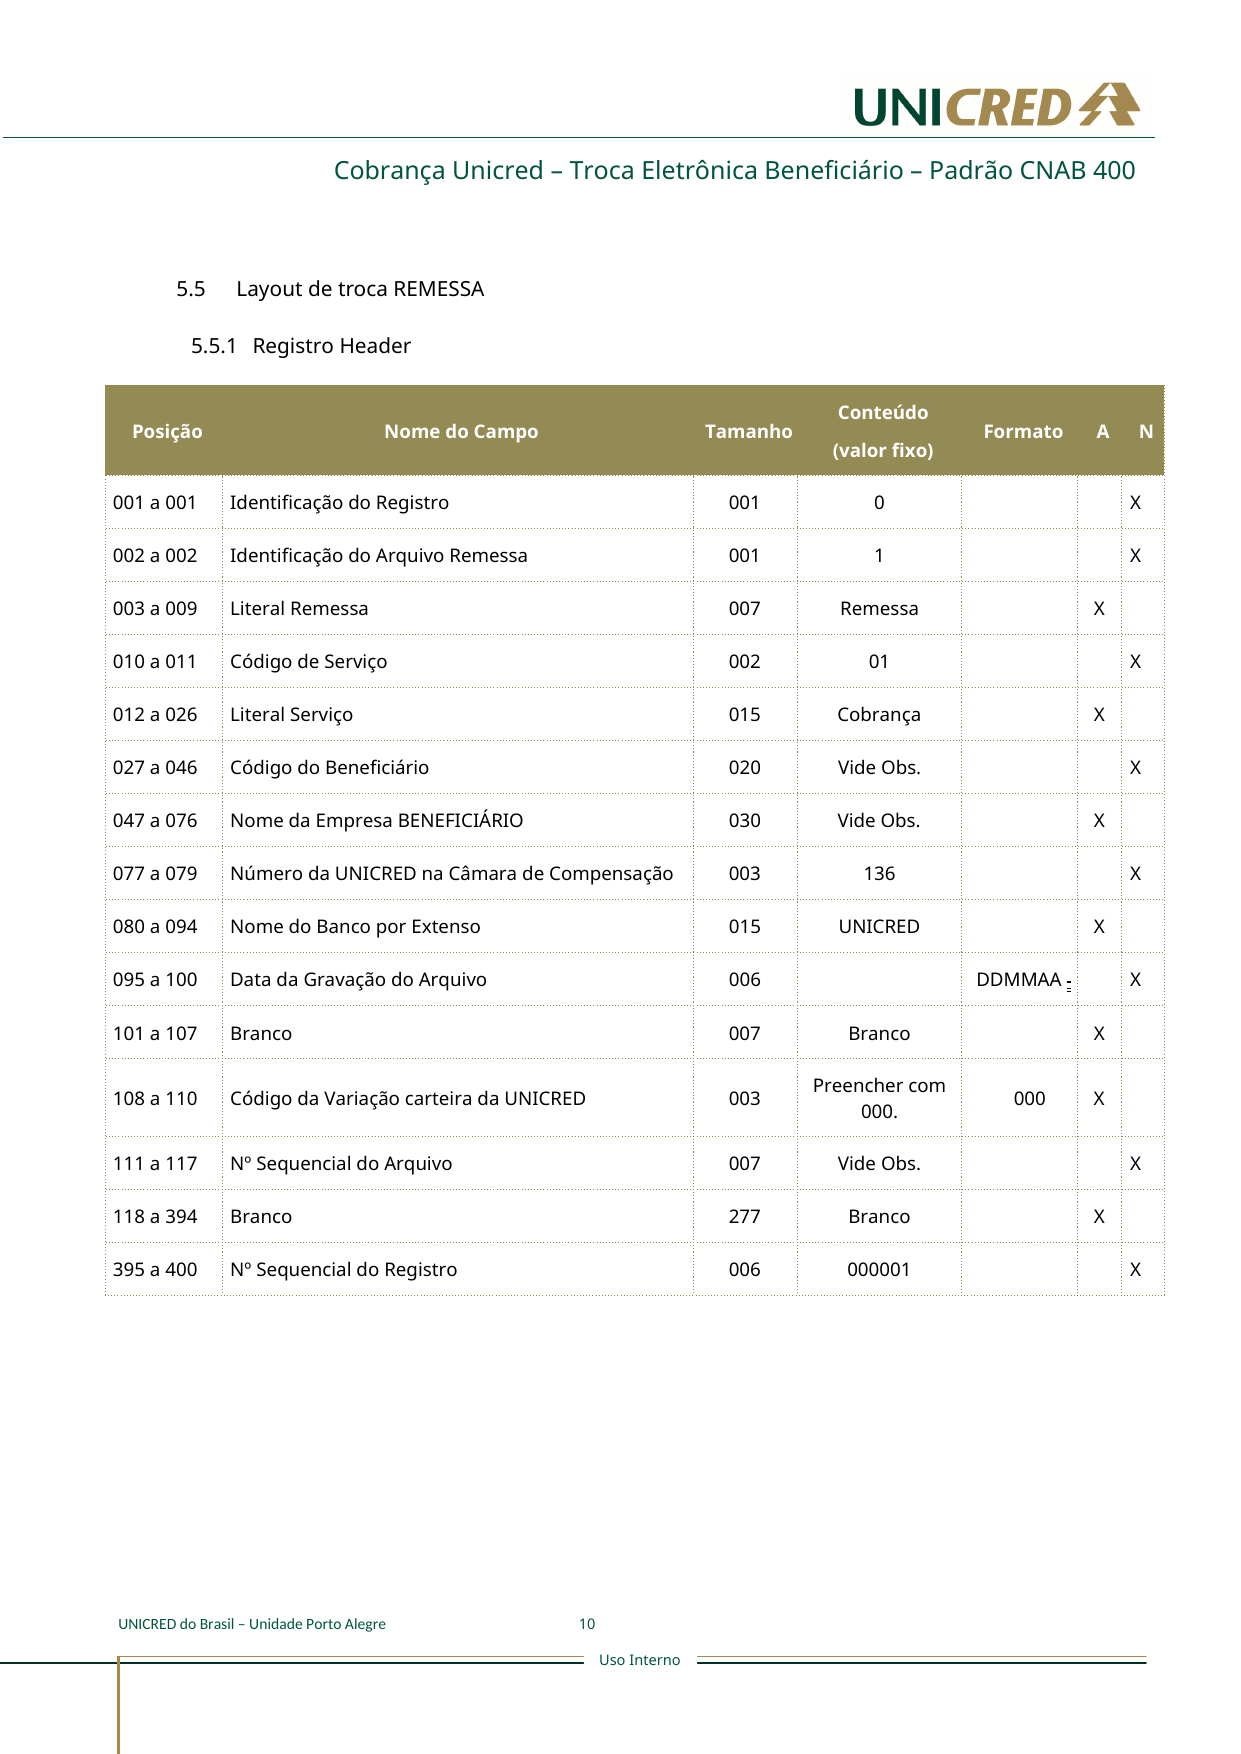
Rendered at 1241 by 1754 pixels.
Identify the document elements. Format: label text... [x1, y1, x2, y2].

table_cell 001 [693, 475, 798, 528]
table_cell 001 a 001 [105, 475, 223, 528]
table_cell 0 [798, 475, 962, 528]
table_cell 020 [693, 740, 798, 793]
table_cell 030 [693, 793, 798, 846]
table_cell [962, 1136, 1078, 1189]
table_cell [962, 634, 1078, 687]
table_cell [962, 740, 1078, 793]
table_cell 118 a 394 [105, 1189, 223, 1242]
table_cell [1121, 899, 1164, 952]
table_cell [962, 687, 1078, 740]
table_cell 080 a 094 [105, 899, 223, 952]
table_cell 015 [693, 899, 798, 952]
table_cell [1078, 846, 1121, 899]
table_cell 01 [798, 634, 962, 687]
table_cell Branco [223, 1189, 693, 1242]
table_cell 002 a 002 [105, 528, 223, 581]
table_cell X [1121, 740, 1164, 793]
table_cell [1121, 1005, 1164, 1058]
table_header Conteúdo (valor fixo) [798, 385, 962, 475]
table_cell [1078, 475, 1121, 528]
table_cell Literal Remessa [223, 581, 693, 634]
table_cell [1121, 1189, 1164, 1242]
table_cell Código do Beneficiário [223, 740, 693, 793]
table_header Formato [962, 385, 1078, 475]
table_cell Número da UNICRED na Câmara de Compensação [223, 846, 693, 899]
table_cell X [1121, 846, 1164, 899]
table_cell [1078, 952, 1121, 1005]
subtitle Layout de troca REMESSA [176, 274, 1152, 302]
table_header Tamanho [693, 385, 798, 475]
table_cell X [1078, 1005, 1121, 1058]
table_cell 007 [693, 1136, 798, 1189]
table_cell Branco [223, 1005, 693, 1058]
table_cell 277 [693, 1189, 798, 1242]
table_cell 010 a 011 [105, 634, 223, 687]
table_cell X [1078, 687, 1121, 740]
table_cell [962, 1242, 1078, 1295]
table_cell [1121, 581, 1164, 634]
table_cell Código da Variação carteira da UNICRED [223, 1058, 693, 1136]
table_cell Cobrança [798, 687, 962, 740]
table_cell [1121, 1058, 1164, 1136]
table_cell X [1121, 634, 1164, 687]
table_cell [962, 846, 1078, 899]
table_cell [798, 952, 962, 1005]
table_cell 1 [798, 528, 962, 581]
table_cell Nº Sequencial do Arquivo [223, 1136, 693, 1189]
table_cell 101 a 107 [105, 1005, 223, 1058]
table_cell [1121, 793, 1164, 846]
table_cell 003 a 009 [105, 581, 223, 634]
table_cell 006 [693, 952, 798, 1005]
table_cell Data da Gravação do Arquivo [223, 952, 693, 1005]
table_cell 015 [693, 687, 798, 740]
table_cell Vide Obs. [798, 1136, 962, 1189]
table_cell 077 a 079 [105, 846, 223, 899]
table_cell X [1121, 1242, 1164, 1295]
table_cell DDMMAA [962, 952, 1078, 1005]
table_cell 047 a 076 [105, 793, 223, 846]
table_cell 108 a 110 [105, 1058, 223, 1136]
table_cell [962, 899, 1078, 952]
table_cell 001 [693, 528, 798, 581]
table_cell [962, 1005, 1078, 1058]
table_cell 395 a 400 [105, 1242, 223, 1295]
table_cell X [1121, 475, 1164, 528]
table_cell X [1078, 1058, 1121, 1136]
table_cell Nº Sequencial do Registro [223, 1242, 693, 1295]
table_cell X [1078, 581, 1121, 634]
table_cell 000001 [798, 1242, 962, 1295]
table_cell Identificação do Arquivo Remessa [223, 528, 693, 581]
table_cell 136 [798, 846, 962, 899]
table_cell X [1078, 793, 1121, 846]
table_cell Vide Obs. [798, 740, 962, 793]
table_cell [962, 1189, 1078, 1242]
table_cell X [1121, 528, 1164, 581]
table_cell [1078, 740, 1121, 793]
table_cell Identificação do Registro [223, 475, 693, 528]
table_cell 027 a 046 [105, 740, 223, 793]
table_cell 095 a 100 [105, 952, 223, 1005]
table_cell Vide Obs. [798, 793, 962, 846]
table_header Nome do Campo [223, 385, 693, 475]
table_cell X [1121, 952, 1164, 1005]
table_header N [1121, 385, 1164, 475]
table_header A [1078, 385, 1121, 475]
table_cell [962, 528, 1078, 581]
table_cell [962, 793, 1078, 846]
subtitle Registro Header [191, 331, 1152, 360]
table_cell X [1078, 899, 1121, 952]
table_cell [962, 581, 1078, 634]
picture [841, 75, 1152, 137]
table_cell 000 [962, 1058, 1078, 1136]
table_cell 003 [693, 1058, 798, 1136]
table_cell 003 [693, 846, 798, 899]
table_cell X [1121, 1136, 1164, 1189]
table_cell Preencher com 000. [798, 1058, 962, 1136]
table_cell 002 [693, 634, 798, 687]
table_cell Nome do Banco por Extenso [223, 899, 693, 952]
table_cell [1078, 1242, 1121, 1295]
table_cell 012 a 026 [105, 687, 223, 740]
table_cell X [1078, 1189, 1121, 1242]
table_cell [962, 475, 1078, 528]
table_header Posição [105, 385, 223, 475]
table_cell Código de Serviço [223, 634, 693, 687]
table_cell [1078, 528, 1121, 581]
table_cell 007 [693, 1005, 798, 1058]
table_cell Remessa [798, 581, 962, 634]
table_cell UNICRED [798, 899, 962, 952]
table_cell Branco [798, 1005, 962, 1058]
table_cell Nome da Empresa BENEFICIÁRIO [223, 793, 693, 846]
table_cell [1078, 1136, 1121, 1189]
table_cell Literal Serviço [223, 687, 693, 740]
table_cell 006 [693, 1242, 798, 1295]
table_cell [1121, 687, 1164, 740]
table_cell [1078, 634, 1121, 687]
table_cell 111 a 117 [105, 1136, 223, 1189]
table_cell 007 [693, 581, 798, 634]
table_cell Branco [798, 1189, 962, 1242]
